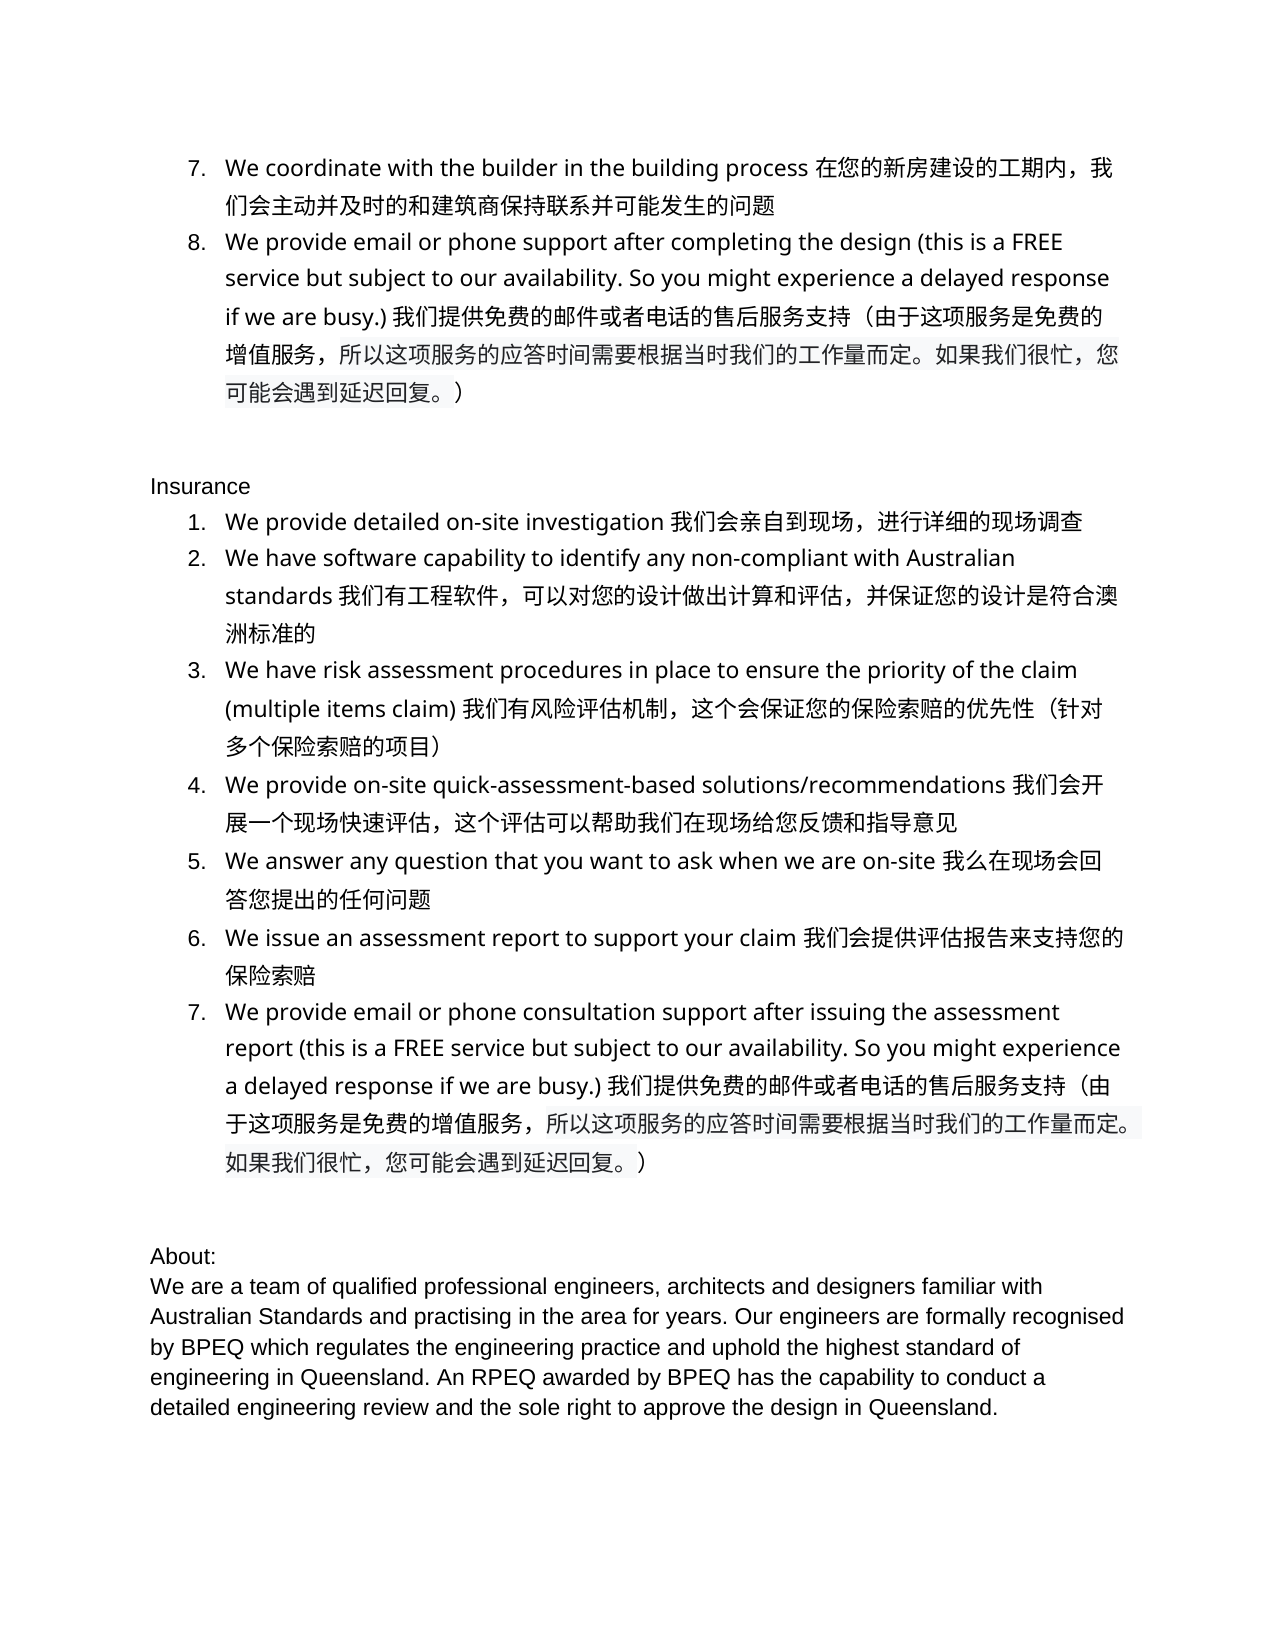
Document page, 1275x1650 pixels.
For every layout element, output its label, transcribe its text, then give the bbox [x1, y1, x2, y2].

list We provide on-site quick-assessment-based solutions/recommendations 我们会开展一个现场快速评估，这个评估可以帮助我们在现场给您反馈和指导意见 [187, 767, 1125, 838]
list We answer any question that you want to ask when we are on-site 我么在现场会回答您提出的任何问题 [187, 843, 1125, 915]
list We have software capability to identify any non-compliant with Australian standards 我们有工程软件，可以对您的设计做出计算和评估，并保证您的设计是符合澳洲标准的 [187, 542, 1125, 649]
list We provide detailed on-site investigation 我们会亲自到现场，进行详细的现场调查 [187, 503, 1125, 537]
list We provide email or phone support after completing the design (this is a FREE service but subject to our availability. So you might experience a delayed response if we are busy.) 我们提供免费的邮件或者电话的售后服务支持（由于这项服务是免费的增值服务，所以这项服务的应答时间需要根据当时我们的工作量而定。如果我们很忙，您可能会遇到延迟回复。） [187, 226, 1125, 408]
list We provide email or phone consultation support after issuing the assessment report (this is a FREE service but subject to our availability. So you might experience a delayed response if we are busy.) 我们提供免费的邮件或者电话的售后服务支持（由于这项服务是免费的增值服务，所以这项服务的应答时间需要根据当时我们的工作量而定。如果我们很忙，您可能会遇到延迟回复。） [187, 996, 1125, 1178]
text About: [150, 1243, 1125, 1269]
list We have risk assessment procedures in place to ensure the priority of the claim (multiple items claim) 我们有风险评估机制，这个会保证您的保险索赔的优先性（针对多个保险索赔的项目） [187, 654, 1125, 762]
text We are a team of qualified professional engineers, architects and designers familiar with Australian Standards and practising in the area for years. Our engineers are formally recognised by BPEQ which regulates the engineering practice and uphold the highest standard of engineering in Queensland. An RPEQ awarded by BPEQ has the capability to conduct a detailed engineering review and the sole right to approve the design in Queensland. [150, 1273, 1125, 1420]
list We coordinate with the builder in the building process 在您的新房建设的工期内，我们会主动并及时的和建筑商保持联系并可能发生的问题 [187, 150, 1125, 221]
list We issue an assessment report to support your claim 我们会提供评估报告来支持您的保险索赔 [187, 919, 1125, 991]
text Insurance [150, 473, 1125, 500]
